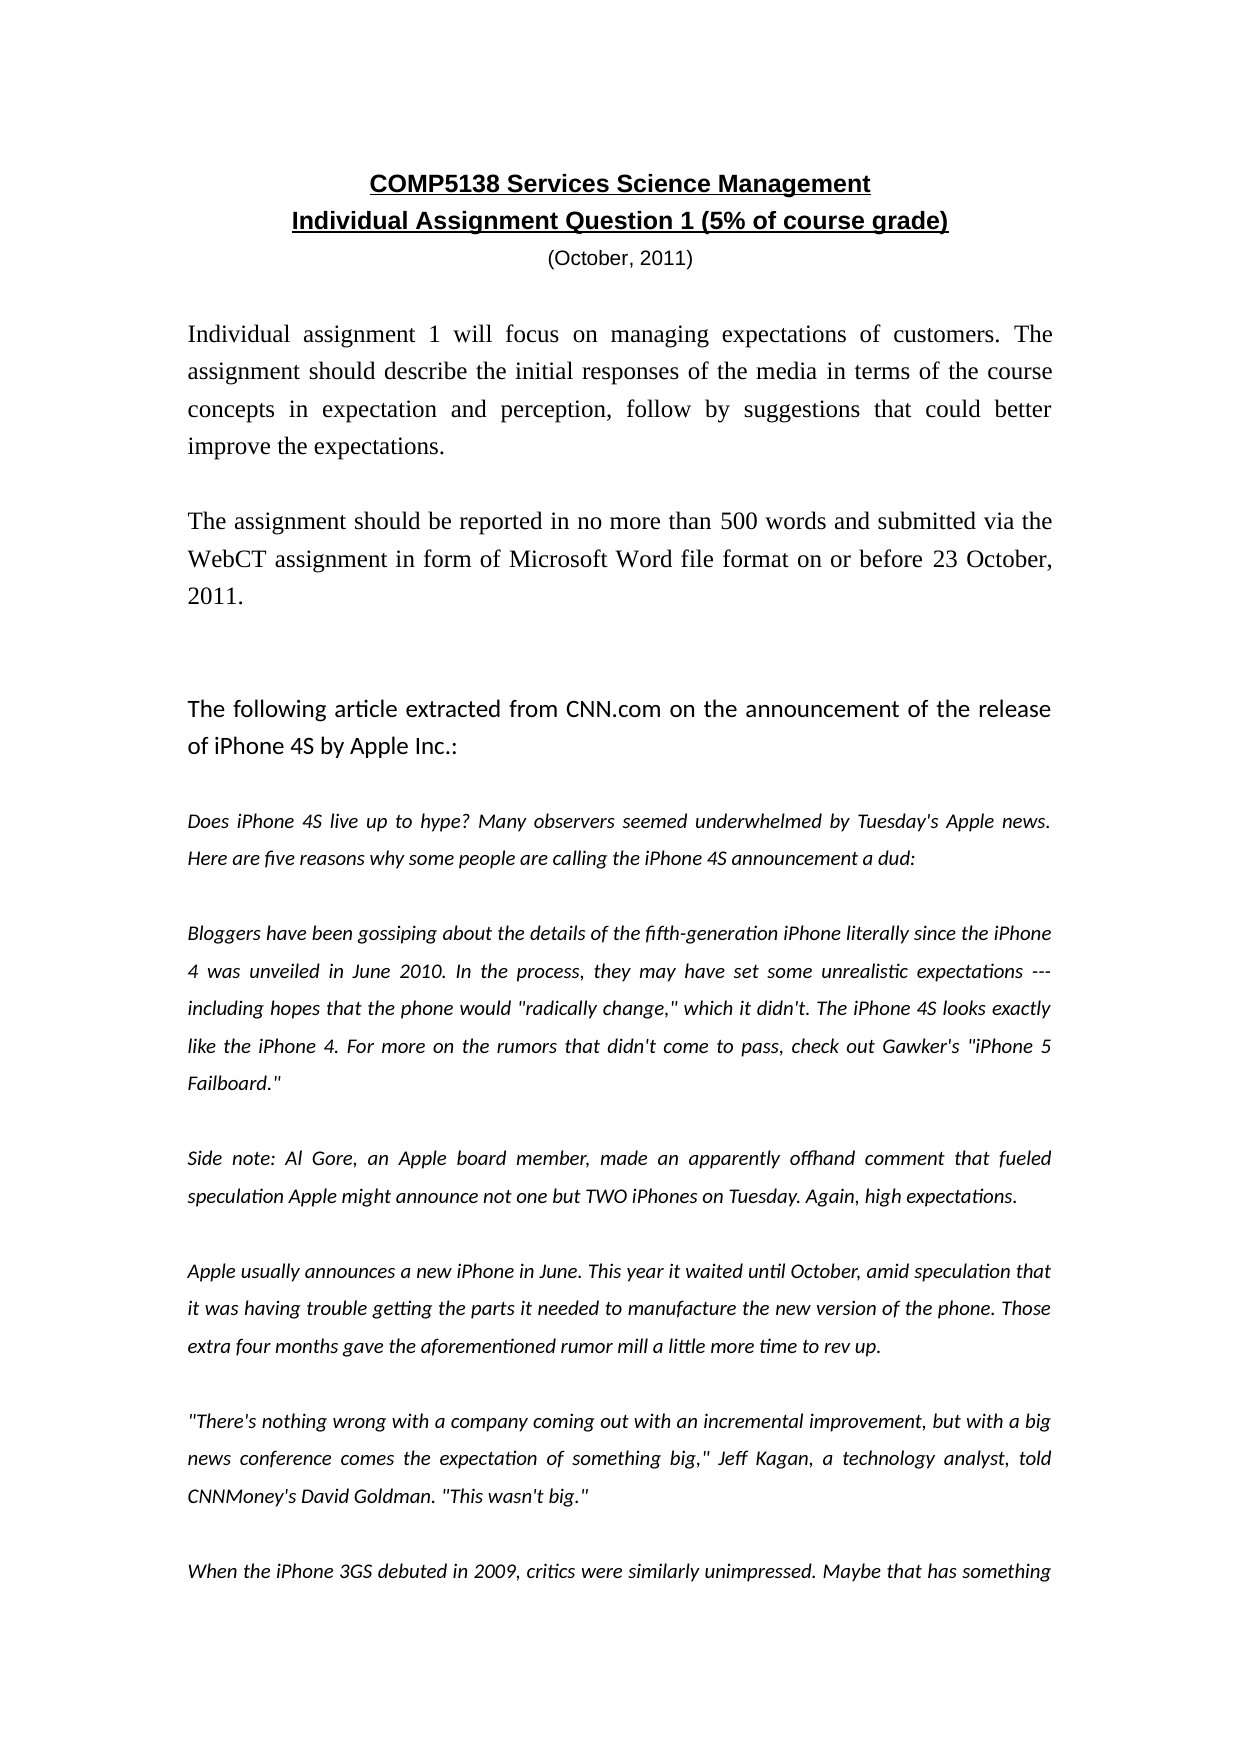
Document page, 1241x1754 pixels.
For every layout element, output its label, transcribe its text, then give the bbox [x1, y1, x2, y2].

text Does iPhone 4S live up to hype? Many observers seemed underwhelmed by Tuesday's Apple news. Here are five reasons why some people are calling the iPhone 4S announcement a dud: [187, 802, 1053, 877]
text (October, 2011) [187, 239, 1053, 277]
text The following article extracted from CNN.com on the announcement of the release of iPhone 4S by Apple Inc.: [187, 689, 1053, 764]
text Individual assignment 1 will focus on managing expectations of customers. The assignment should describe the initial responses of the media in terms of the course concepts in expectation and perception, follow by suggestions that could better improve the expectations. [187, 314, 1053, 464]
text "There's nothing wrong with a company coming out with an incremental improvement, but with a big news conference comes the expectation of something big," Jeff Kagan, a technology analyst, told CNNMoney's David Goldman. "This wasn't big." [187, 1402, 1053, 1514]
text Individual Assignment Question 1 (5% of course grade) [187, 202, 1053, 239]
text Bloggers have been gossiping about the details of the fifth-generation iPhone literally since the iPhone 4 was unveiled in June 2010. In the process, they may have set some unrealistic expectations --- including hopes that the phone would "radically change," which it didn't. The iPhone 4S looks exactly like the iPhone 4. For more on the rumors that didn't come to pass, check out Gawker's "iPhone 5 Failboard." [187, 914, 1053, 1102]
text COMP5138 Services Science Management [187, 164, 1053, 202]
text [187, 1552, 1053, 1589]
text Apple usually announces a new iPhone in June. This year it waited until October, amid speculation that it was having trouble getting the parts it needed to manufacture the new version of the phone. Those extra four months gave the aforementioned rumor mill a little more time to rev up. [187, 1252, 1053, 1364]
text Side note: Al Gore, an Apple board member, made an apparently offhand comment that fueled speculation Apple might announce not one but TWO iPhones on Tuesday. Again, high expectations. [187, 1139, 1053, 1214]
text The assignment should be reported in no more than 500 words and submitted via the WebCT assignment in form of Microsoft Word file format on or before 23 October, 2011. [187, 502, 1053, 614]
